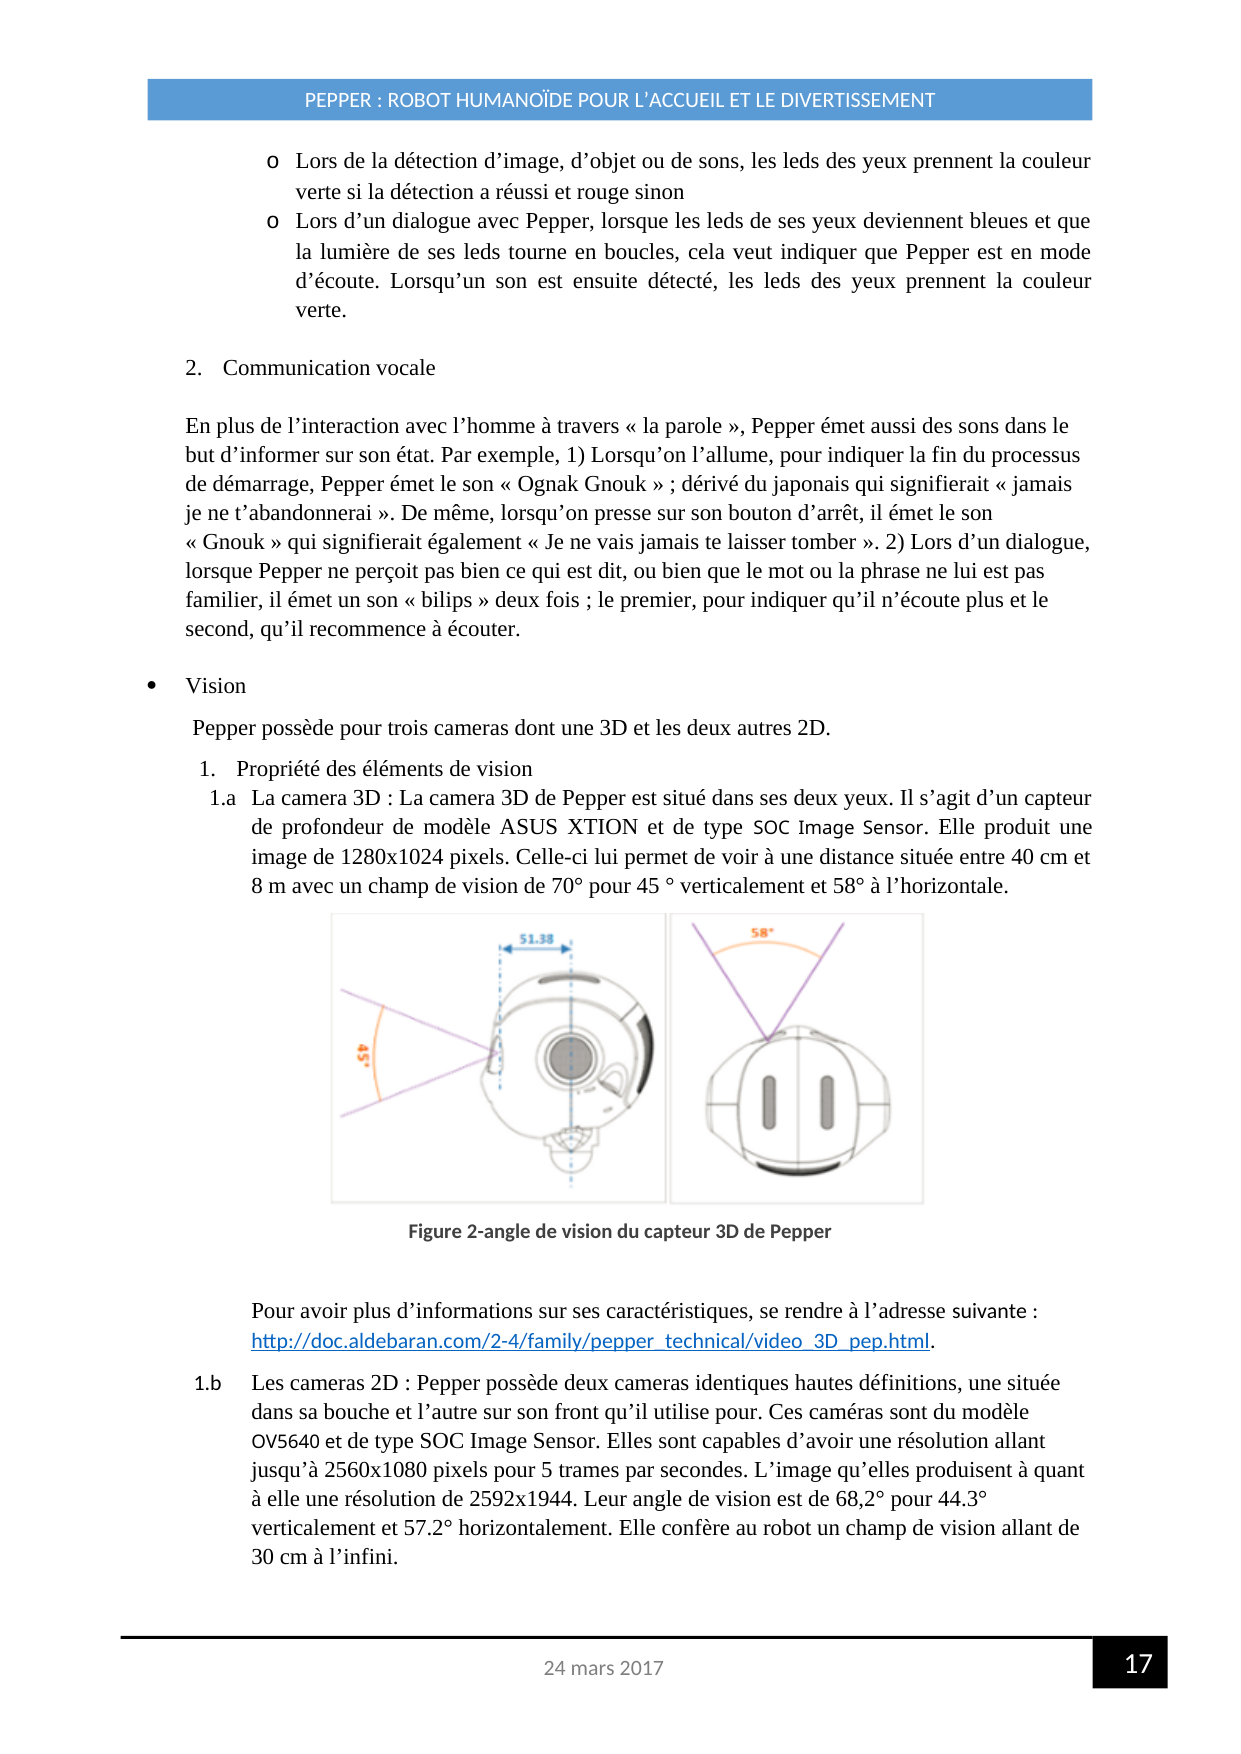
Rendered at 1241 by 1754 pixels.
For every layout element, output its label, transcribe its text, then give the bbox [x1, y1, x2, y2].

list La camera 3D : La camera 3D de Pepper est situé dans ses deux yeux. Il s’agit d’un capteur de profondeur de modèle ASUS XTION et de type SOC Image Sensor. Elle produit une image de 1280x1024 pixels. Celle-ci lui permet de voir à une distance située entre 40 cm et 8 m avec un champ de vision de 70° pour 45 ° verticalement et 58° à l’horizontale. [236, 784, 1093, 898]
list En plus de l’interaction avec l’homme à travers « la parole », Pepper émet aussi des sons dans le but d’informer sur son état. Par exemple, 1) Lorsqu’on l’allume, pour indiquer la fin du processus de démarrage, Pepper émet le son « Ognak Gnouk » ; dérivé du japonais qui signifierait « jamais je ne t’abandonnerai ». De même, lorsqu’on presse sur son bouton d’arrêt, il émet le son « Gnouk » qui signifierait également « Je ne vais jamais te laisser tomber ». 2) Lors d’un dialogue, lorsque Pepper ne perçoit pas bien ce qui est dit, ou bien que le mot ou la phrase ne lui est pas familier, il émet un son « bilips » deux fois ; le premier, pour indiquer qu’il n’écoute plus et le second, qu’il recommence à écouter. [185, 412, 1093, 641]
text Pepper possède pour trois cameras dont une 3D et les deux autres 2D. [192, 714, 1093, 740]
list Les cameras 2D : Pepper possède deux cameras identiques hautes définitions, une située dans sa bouche et l’autre sur son front qu’il utilise pour. Ces caméras sont du modèle OV5640 et de type SOC Image Sensor. Elles sont capables d’avoir une résolution allant jusqu’à 2560x1080 pixels pour 5 trames par secondes. L’image qu’elles produisent à quant à elle une résolution de 2592x1944. Leur angle de vision est de 68,2° pour 44.3° verticalement et 57.2° horizontalement. Elle confère au robot un champ de vision allant de 30 cm à l’infini. [221, 1369, 1093, 1570]
list Vision [148, 673, 1093, 699]
text Figure 2-angle de vision du capteur 3D de Pepper [148, 1218, 1093, 1243]
list Lors de la détection d’image, d’objet ou de sons, les leds des yeux prennent la couleur verte si la détection a réussi et rouge sinon [266, 148, 1093, 205]
text Pour avoir plus d’informations sur ses caractéristiques, se rendre à l’adresse suivante : http://doc.aldebaran.com/2-4/family/pepper_technical/video_3D_pep.html. [251, 1298, 1093, 1354]
picture [330, 913, 925, 1206]
list Lors d’un dialogue avec Pepper, lorsque les leds de ses yeux deviennent bleues et que la lumière de ses leds tourne en boucles, cela veut indiquer que Pepper est en mode d’écoute. Lorsqu’un son est ensuite détecté, les leds des yeux prennent la couleur verte. [266, 207, 1093, 322]
list Propriété des éléments de vision [199, 756, 1093, 782]
list Communication vocale [185, 354, 1093, 380]
